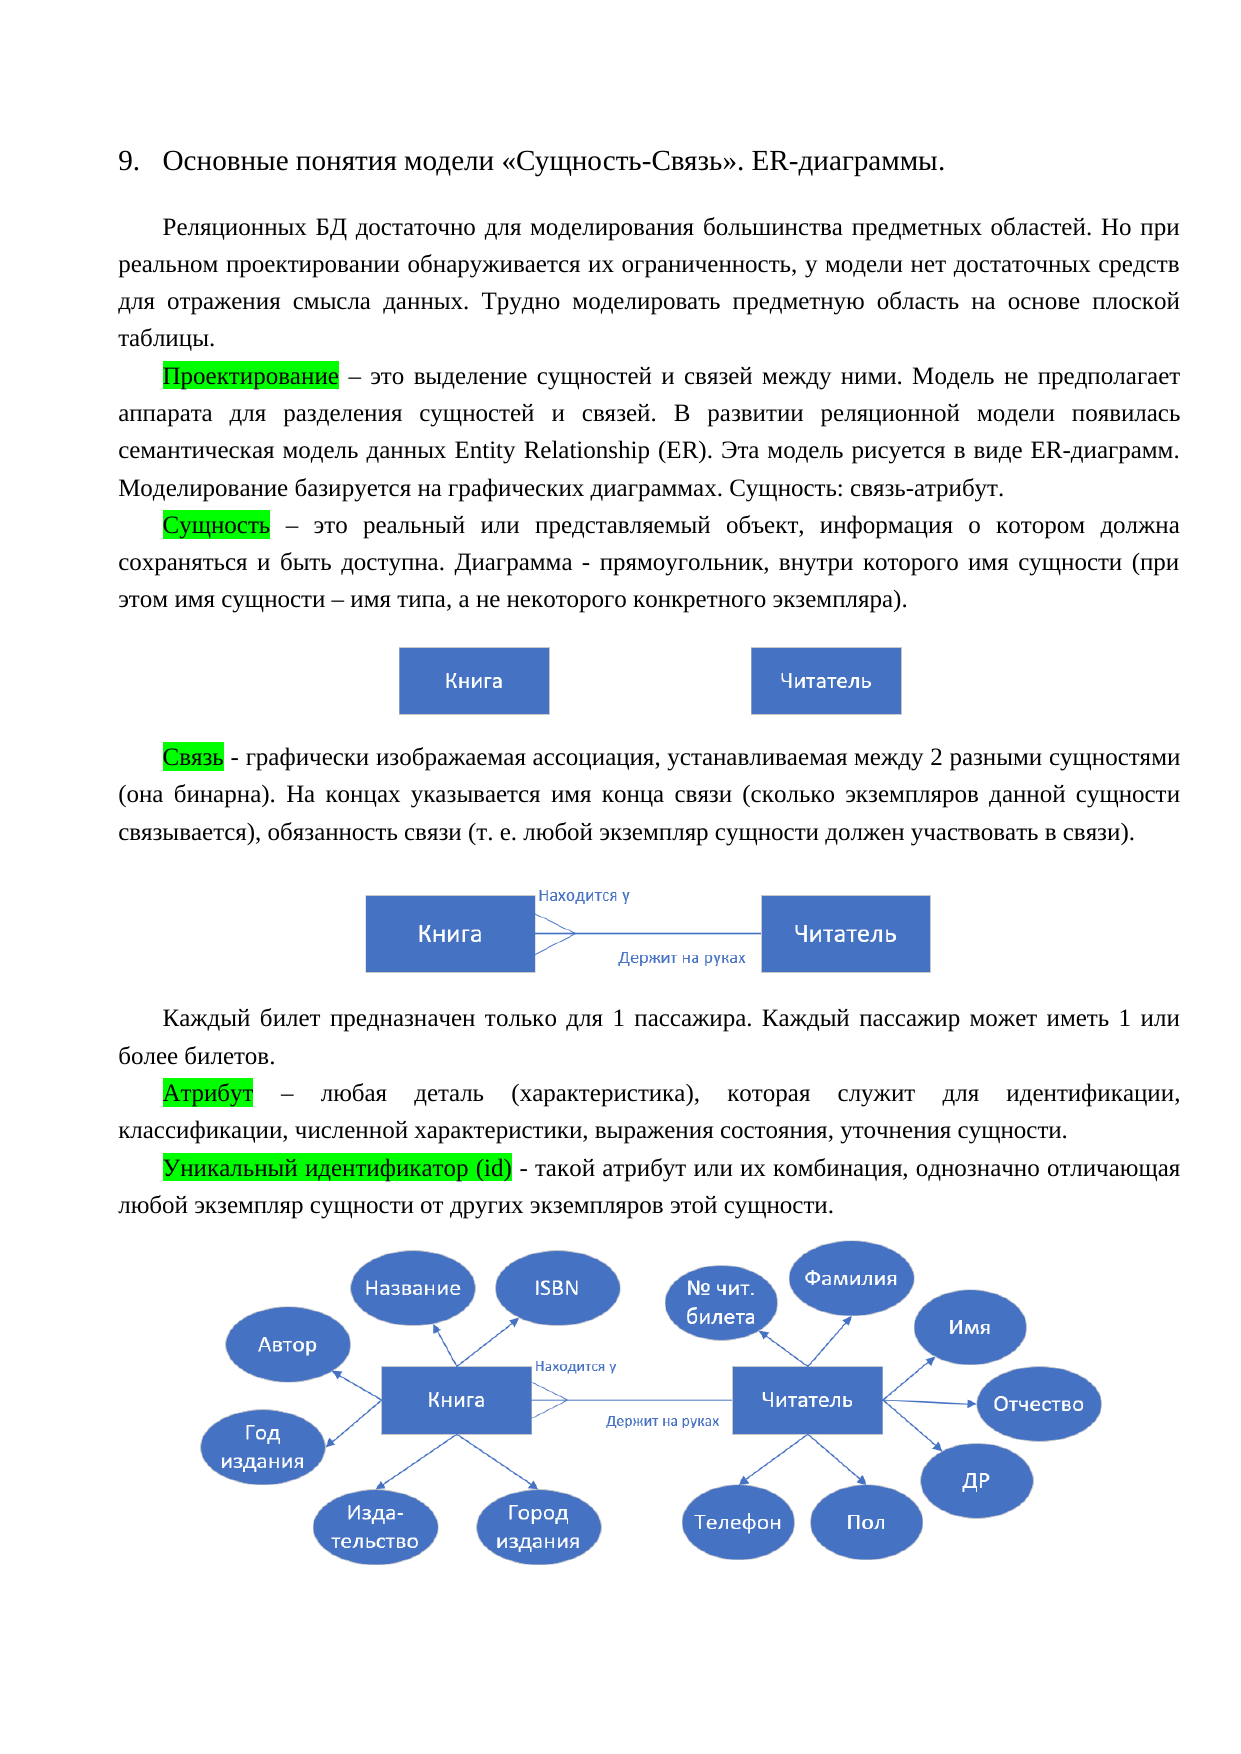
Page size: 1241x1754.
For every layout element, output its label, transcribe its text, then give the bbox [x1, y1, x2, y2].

text Связь - графически изображаемая ассоциация, устанавливаемая между 2 разными сущностями (она бинарна). На концах указывается имя конца связи (сколько экземпляров данной сущности связывается), обязанность связи (т. е. любой экземпляр сущности должен участвовать в связи). [118, 742, 1181, 845]
picture [343, 853, 956, 994]
text Сущность – это реальный или представляемый объект, информация о котором должна сохраняться и быть доступна. Диаграмма - прямоугольник, внутри которого имя сущности (при этом имя сущности – имя типа, а не некоторого конкретного экземпляра). [118, 510, 1181, 613]
picture [381, 621, 918, 732]
text Проектирование – это выделение сущностей и связей между ними. Модель не предполагает аппарата для разделения сущностей и связей. В развитии реляционной модели появилась семантическая модель данных Entity Relationship (ER). Эта модель рисуется в виде ER-диаграмм. Моделирование базируется на графических диаграммах. Сущность: связь-атрибут. [118, 361, 1181, 501]
title Основные понятия модели «Сущность-Связь». ER-диаграммы. [118, 143, 1181, 177]
text Уникальный идентификатор (id) - такой атрибут или их комбинация, однозначно отличающая любой экземпляр сущности от других экземпляров этой сущности. [118, 1153, 1181, 1219]
text Атрибут – любая деталь (характеристика), которая служит для идентификации, классификации, численной характеристики, выражения состояния, уточнения сущности. [118, 1078, 1181, 1144]
text Реляционных БД достаточно для моделирования большинства предметных областей. Но при реальном проектировании обнаруживается их ограниченность, у модели нет достаточных средств для отражения смысла данных. Трудно моделировать предметную область на основе плоской таблицы. [118, 212, 1181, 352]
picture [176, 1227, 1123, 1582]
text Каждый билет предназначен только для 1 пассажира. Каждый пассажир может иметь 1 или более билетов. [118, 1003, 1181, 1069]
